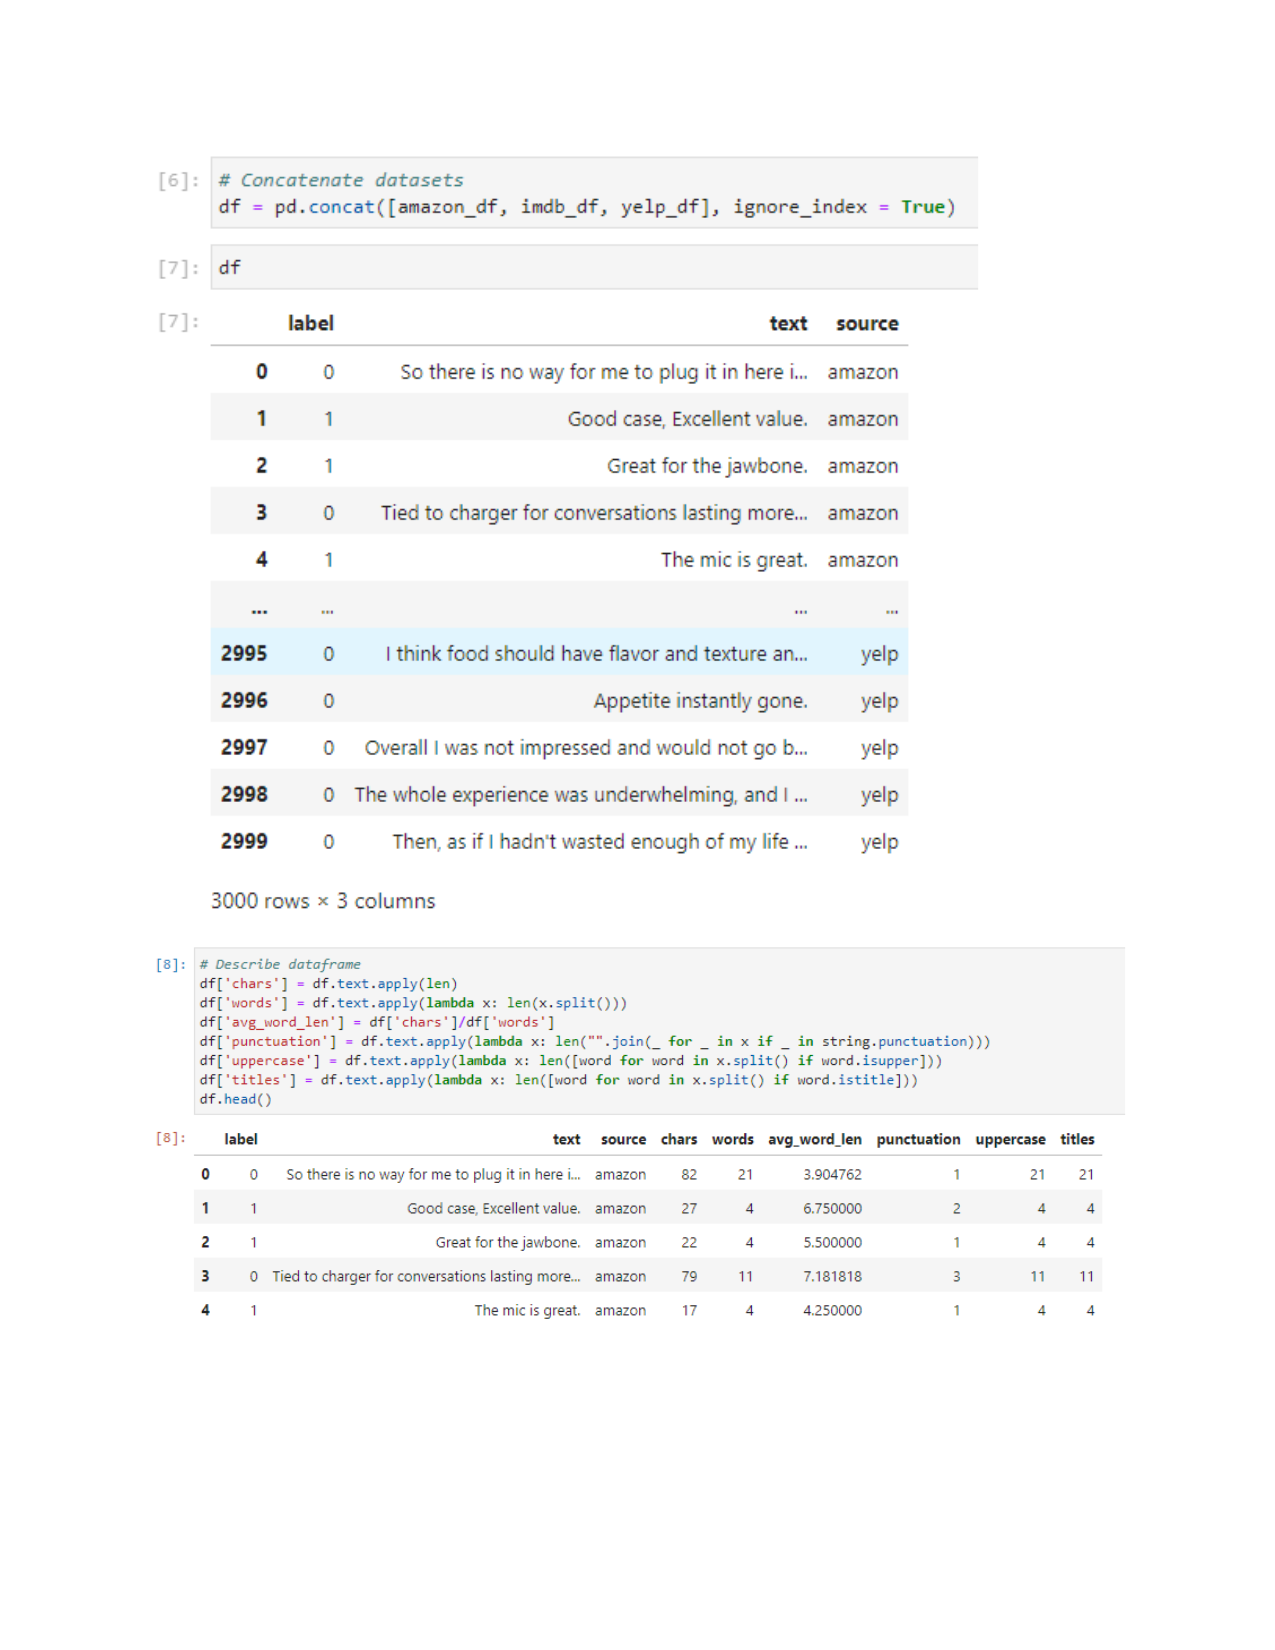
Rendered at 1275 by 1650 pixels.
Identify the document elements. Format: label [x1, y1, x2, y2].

picture [150, 150, 979, 921]
picture [150, 945, 1125, 1337]
